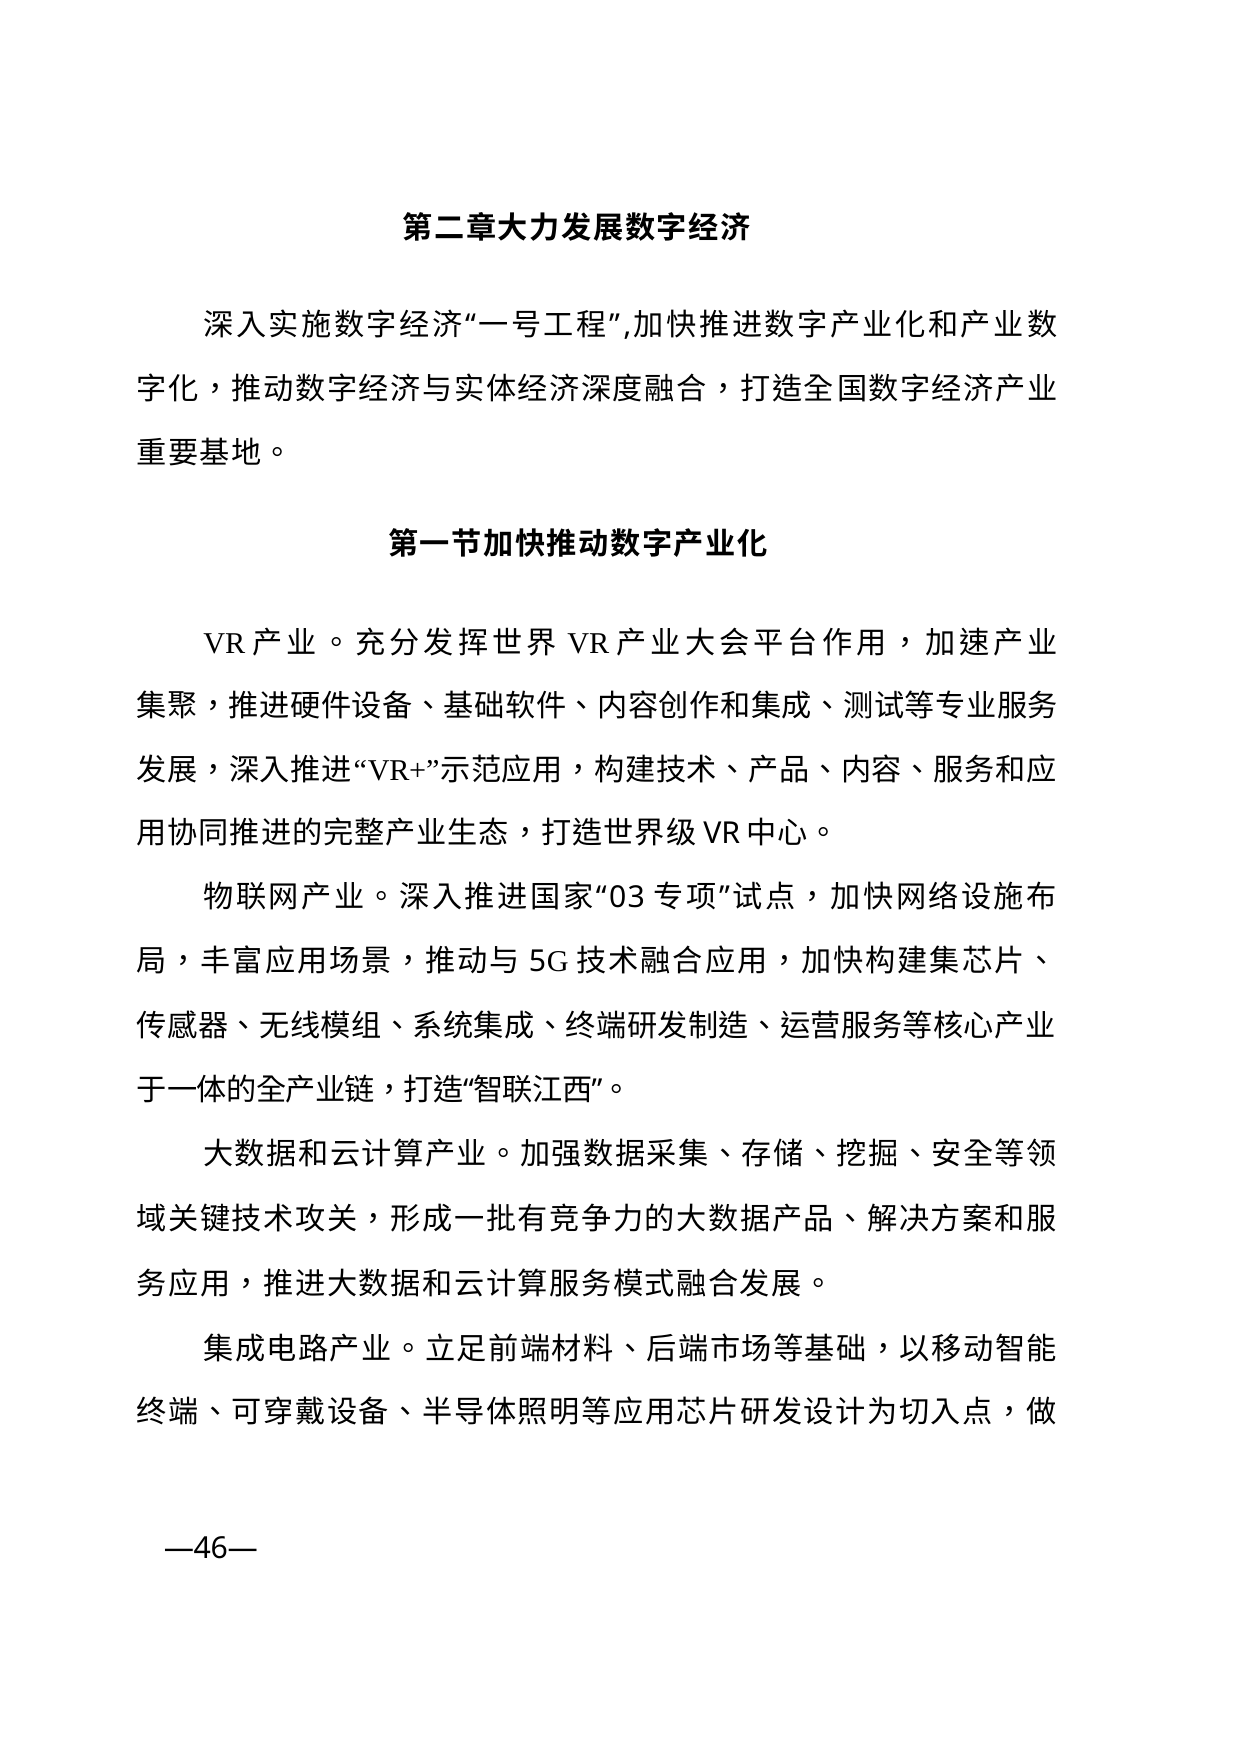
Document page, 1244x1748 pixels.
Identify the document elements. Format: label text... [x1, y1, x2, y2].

text 第一节加快推动数字产业化 [388, 524, 1058, 562]
text VR产业。充分发挥世界VR产业大会平台作用，加速产业集聚，推进硬件设备、基础软件、内容创作和集成、测试等专业服务发展，深入推进“VR+”示范应用，构建技术、产品、内容、服务和应用协同推进的完整产业生态，打造世界级VR中心。 [136, 621, 1058, 852]
text 深入实施数字经济“一号工程”,加快推进数字产业化和产业数字化，推动数字经济与实体经济深度融合，打造全国数字经济产业重要基地。 [136, 303, 1057, 472]
text 物联网产业。深入推进国家“03专项”试点，加快网络设施布局，丰富应用场景，推动与5G技术融合应用，加快构建集芯片、传感器、无线模组、系统集成、终端研发制造、运营服务等核心产业于一体的全产业链，打造“智联江西”。 [136, 875, 1057, 1109]
text 第二章大力发展数字经济 [402, 208, 1058, 246]
text 大数据和云计算产业。加强数据采集、存储、挖掘、安全等领域关键技术攻关，形成一批有竞争力的大数据产品、解决方案和服务应用，推进大数据和云计算服务模式融合发展。 [136, 1132, 1058, 1303]
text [136, 1327, 1057, 1431]
